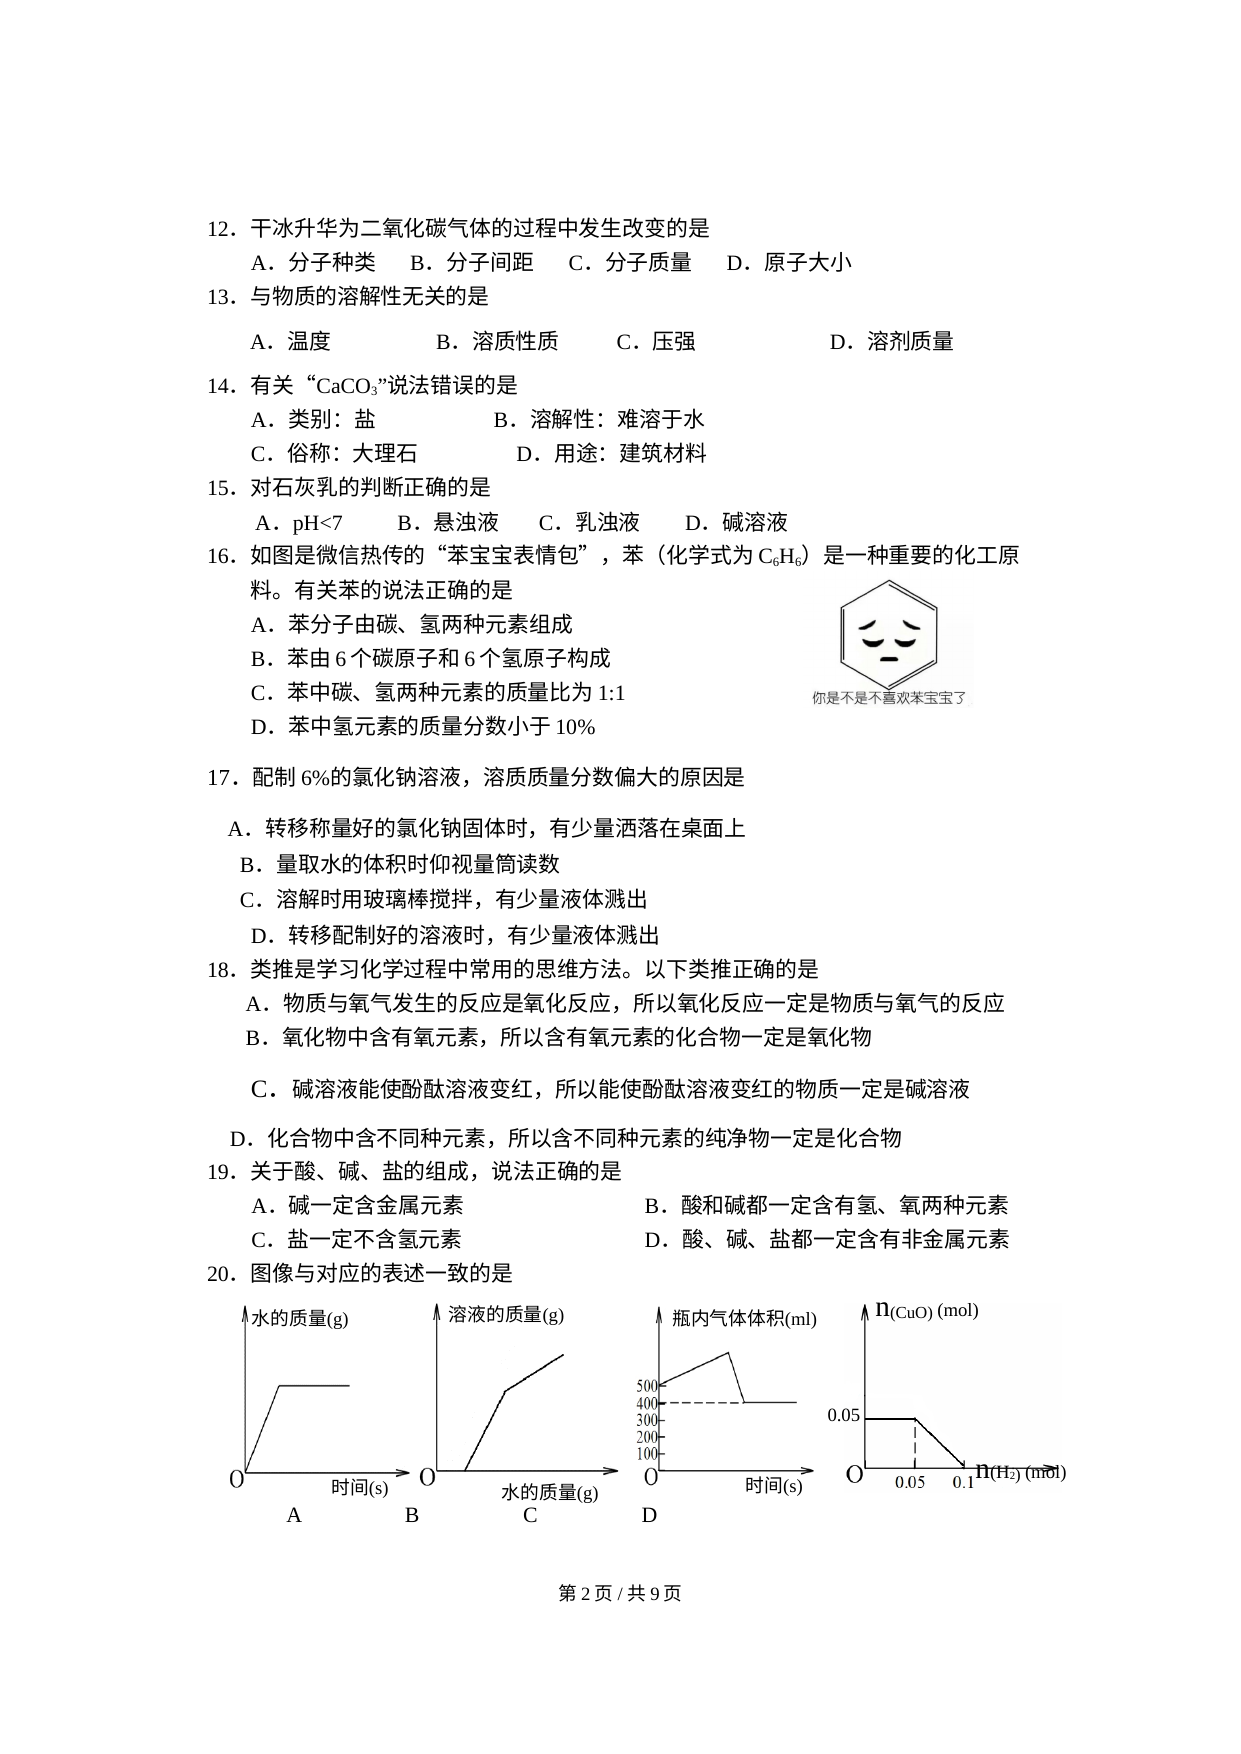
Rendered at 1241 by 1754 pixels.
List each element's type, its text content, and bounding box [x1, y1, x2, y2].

text 20．图像与对应的表述一致的是 [207, 1256, 1033, 1288]
text C．碱溶液能使酚酞溶液变红，所以能使酚酞溶液变红的物质一定是碱溶液 [251, 1054, 1033, 1119]
text 16．如图是微信热传的“苯宝宝表情包”，苯（化学式为C6H6）是一种重要的化工原料。有关苯的说法正确的是 [207, 538, 1033, 605]
text D．苯中氢元素的质量分数小于10% [207, 708, 1031, 741]
text B．量取水的体积时仰视量筒读数 [207, 846, 1033, 879]
picture [226, 1300, 414, 1490]
text C．苯中碳、氢两种元素的质量比为1:1 [207, 674, 1031, 707]
text A．转移称量好的氯化钠固体时，有少量洒落在桌面上 [207, 811, 1033, 843]
text 14．有关“CaCO3”说法错误的是 [207, 368, 1033, 400]
text 13．与物质的溶解性无关的是 [207, 279, 1033, 311]
picture [417, 1298, 624, 1488]
text D．转移配制好的溶液时，有少量液体溅出 [207, 918, 1033, 950]
text C．溶解时用玻璃棒搅拌，有少量液体溅出 [207, 882, 1033, 914]
text A．pH<7 B．悬浊液 C．乳浊液 D．碱溶液 [207, 504, 1033, 537]
text 15．对石灰乳的判断正确的是 [207, 470, 1033, 502]
text A．温度 B．溶质性质 C．压强 D．溶剂质量 [250, 323, 1033, 356]
text 12．干冰升华为二氧化碳气体的过程中发生改变的是 [207, 211, 1033, 243]
text 17．配制6%的氯化钠溶液，溶质质量分数偏大的原因是 [207, 742, 1033, 807]
text 18．类推是学习化学过程中常用的思维方法。以下类推正确的是 [207, 952, 1033, 984]
text A．苯分子由碳、氢两种元素组成 [207, 606, 1031, 639]
picture [844, 1303, 1062, 1493]
text B．苯由6个碳原子和6个氢原子构成 [207, 640, 1031, 673]
text D．化合物中含不同种元素，所以含不同种元素的纯净物一定是化合物 [207, 1121, 1033, 1152]
text A．物质与氧气发生的反应是氧化反应，所以氧化反应一定是物质与氧气的反应 [207, 986, 1033, 1018]
text A．类别：盐 B．溶解性：难溶于水 [207, 402, 1033, 434]
picture [844, 1410, 848, 1420]
text 19．关于酸、碱、盐的组成，说法正确的是 A．碱一定含金属元素 B．酸和碱都一定含有氢、氧两种元素 C．盐一定不含氢元素 D．酸、碱、盐都一定含有非金属元素 [207, 1154, 1033, 1254]
text A．分子种类 B．分子间距 C．分子质量 D．原子大小 [207, 245, 1033, 277]
text B．氧化物中含有氧元素，所以含有氧元素的化合物一定是氧化物 [207, 1020, 1033, 1052]
picture [631, 1298, 820, 1488]
text C．俗称：大理石 D．用途：建筑材料 [207, 436, 1033, 468]
